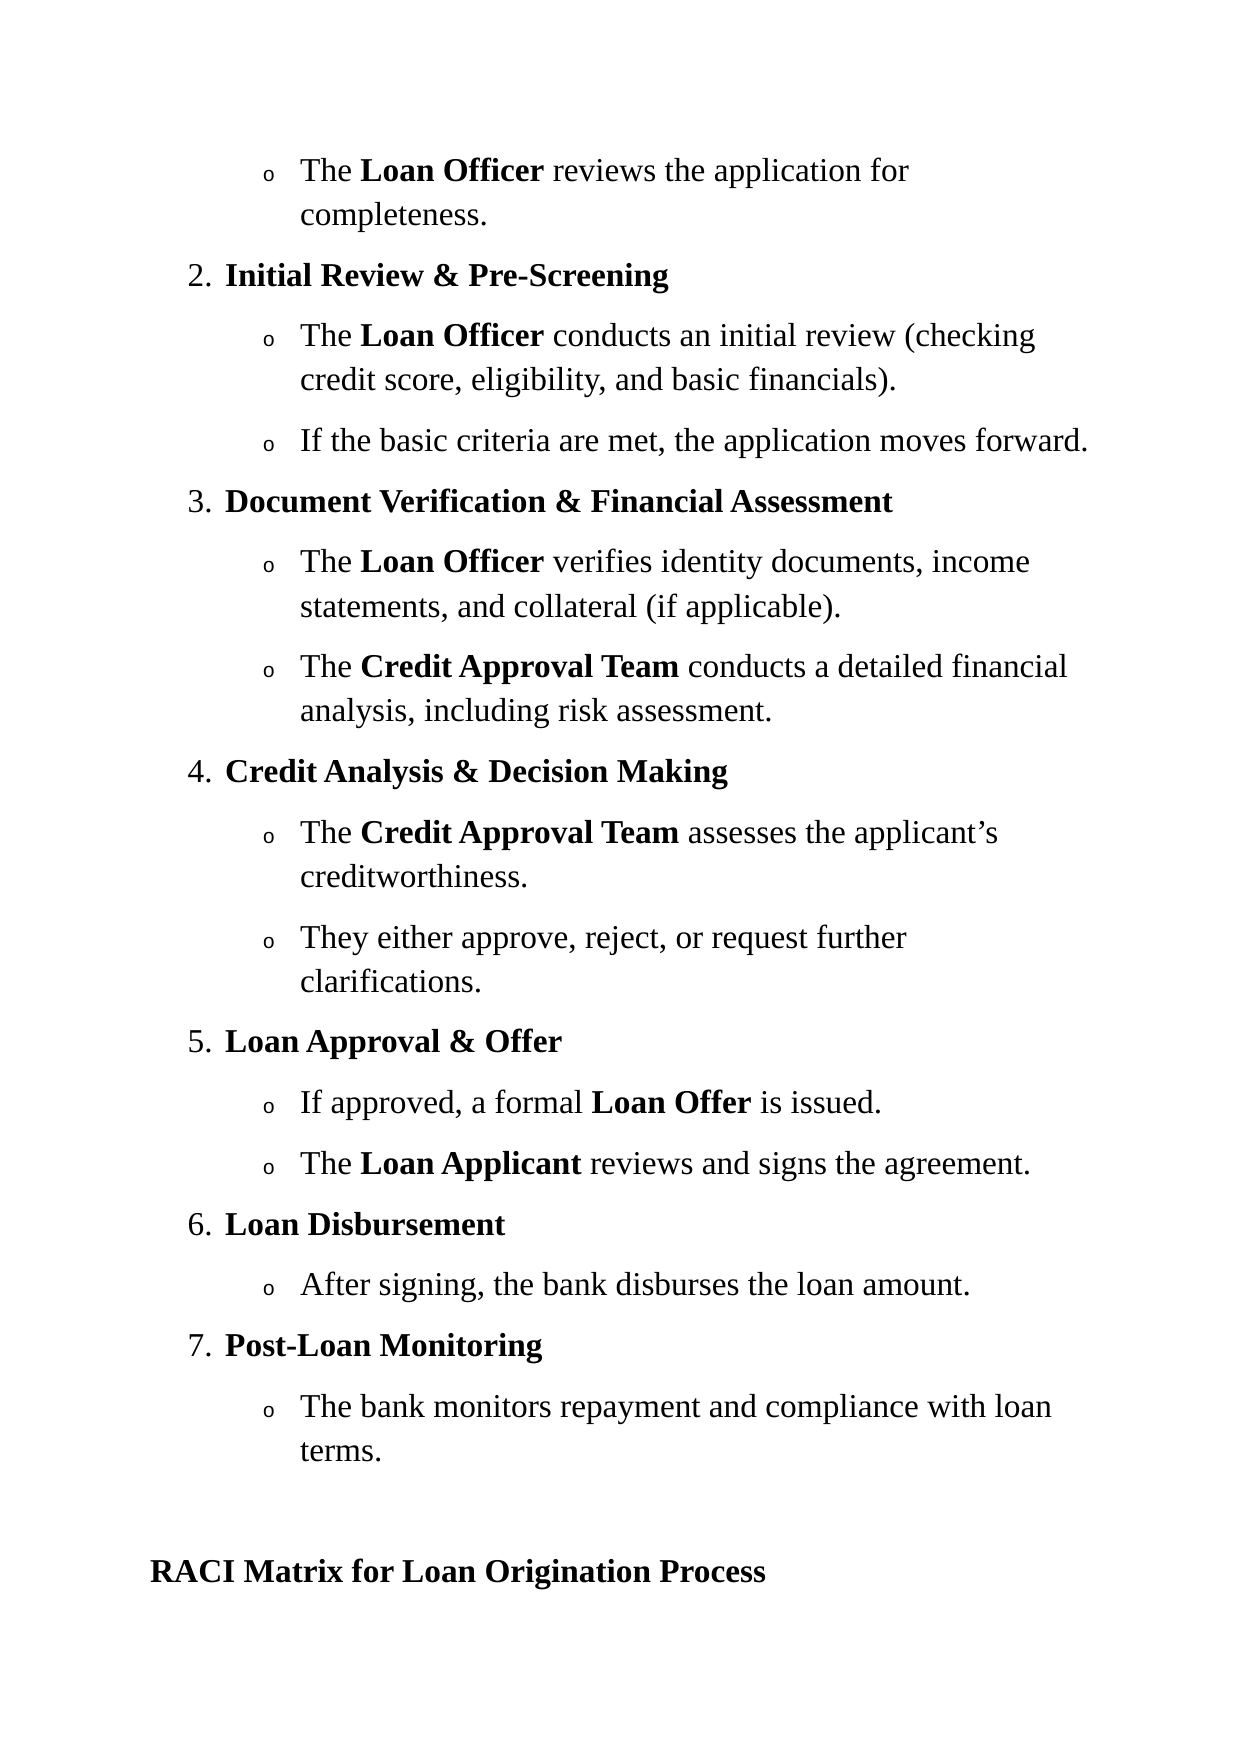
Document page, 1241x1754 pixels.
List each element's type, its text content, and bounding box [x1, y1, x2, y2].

list Initial Review & Pre-Screening [187, 255, 1090, 293]
list Document Verification & Financial Assessment [187, 481, 1090, 519]
text RACI Matrix for Loan Origination Process [150, 1552, 1090, 1590]
list The Loan Applicant reviews and signs the agreement. [262, 1143, 1090, 1181]
list Loan Approval & Offer [187, 1022, 1090, 1060]
list They either approve, reject, or request further clarifications. [262, 917, 1090, 999]
list The Credit Approval Team assesses the applicant’s creditworthiness. [262, 812, 1090, 894]
list Credit Analysis & Decision Making [187, 751, 1090, 790]
list Loan Disbursement [187, 1204, 1090, 1242]
list The Credit Approval Team conducts a detailed financial analysis, including risk assessment. [262, 647, 1090, 729]
list The Loan Officer conducts an initial review (checking credit score, eligibility, and basic financials). [262, 316, 1090, 398]
list After signing, the bank disburses the loan amount. [262, 1264, 1090, 1303]
list The Loan Officer reviews the application for completeness. [262, 150, 1090, 232]
list If the basic criteria are met, the application moves forward. [262, 420, 1090, 459]
list Post-Loan Monitoring [187, 1325, 1090, 1364]
list The Loan Officer verifies identity documents, income statements, and collateral (if applicable). [262, 542, 1090, 624]
list If approved, a formal Loan Offer is issued. [262, 1082, 1090, 1121]
list The bank monitors repayment and compliance with loan terms. [262, 1386, 1090, 1468]
